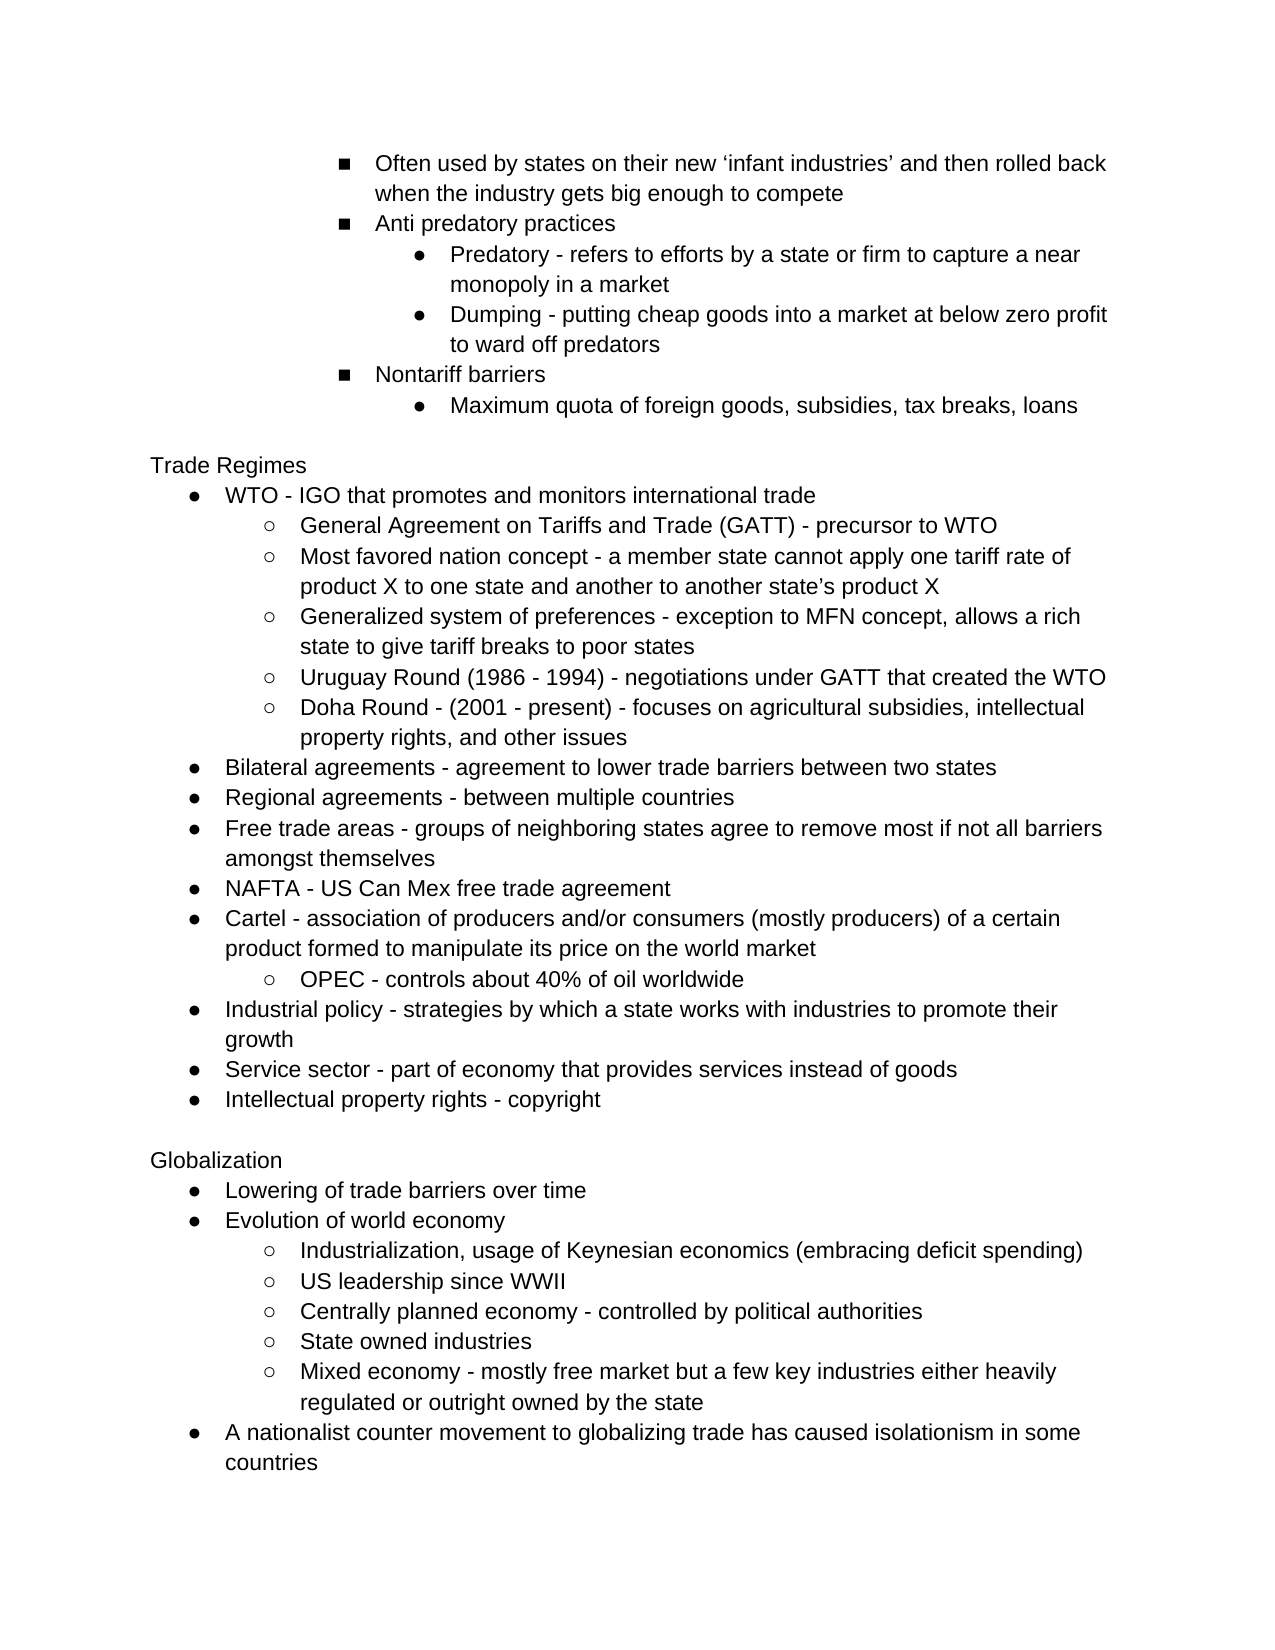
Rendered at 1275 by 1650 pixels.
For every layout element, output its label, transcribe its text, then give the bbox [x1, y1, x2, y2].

list Free trade areas - groups of neighboring states agree to remove most if not all barriers amongst themselves [187, 814, 1125, 871]
text Trade Regimes [150, 452, 1125, 478]
list Nontariff barriers [337, 361, 1125, 388]
list Centrally planned economy - controlled by political authorities [262, 1298, 1125, 1324]
text Globalization [150, 1147, 1125, 1173]
list State owned industries [262, 1328, 1125, 1354]
list Often used by states on their new ‘infant industries’ and then rolled back when the industry gets big enough to compete [337, 150, 1125, 207]
list Regional agreements - between multiple countries [187, 784, 1125, 811]
list Generalized system of preferences - exception to MFN concept, allows a rich state to give tariff breaks to poor states [262, 603, 1125, 660]
list Evolution of world economy [187, 1207, 1125, 1234]
list Most favored nation concept - a member state cannot apply one tariff rate of product X to one state and another to another state’s product X [262, 543, 1125, 599]
list WTO - IGO that promotes and monitors international trade [187, 482, 1125, 509]
list Service sector - part of economy that provides services instead of goods [187, 1056, 1125, 1083]
list Industrial policy - strategies by which a state works with industries to promote their growth [187, 996, 1125, 1052]
list US leadership since WWII [262, 1268, 1125, 1294]
list General Agreement on Tariffs and Trade (GATT) - precursor to WTO [262, 512, 1125, 539]
list Predatory - refers to efforts by a state or firm to capture a near monopoly in a market [412, 241, 1125, 297]
list Anti predatory practices [337, 210, 1125, 237]
list Dumping - putting cheap goods into a market at below zero profit to ward off predators [412, 301, 1125, 358]
list Maximum quota of foreign goods, subsidies, tax breaks, loans [412, 392, 1125, 418]
list Intellectual property rights - copyright [187, 1086, 1125, 1113]
list OPEC - controls about 40% of oil worldwide [262, 966, 1125, 992]
list Industrialization, usage of Keynesian economics (embracing deficit spending) [262, 1237, 1125, 1264]
list Lowering of trade barriers over time [187, 1177, 1125, 1203]
list Mixed economy - mostly free market but a few key industries either heavily regulated or outright owned by the state [262, 1358, 1125, 1415]
list Doha Round - (2001 - present) - focuses on agricultural subsidies, intellectual property rights, and other issues [262, 694, 1125, 750]
list A nationalist counter movement to globalizing trade has caused isolationism in some countries [187, 1419, 1125, 1475]
list Bilateral agreements - agreement to lower trade barriers between two states [187, 754, 1125, 781]
list Uruguay Round (1986 - 1994) - negotiations under GATT that created the WTO [262, 663, 1125, 690]
list Cartel - association of producers and/or consumers (mostly producers) of a certain product formed to manipulate its price on the world market [187, 905, 1125, 962]
list NAFTA - US Can Mex free trade agreement [187, 875, 1125, 901]
